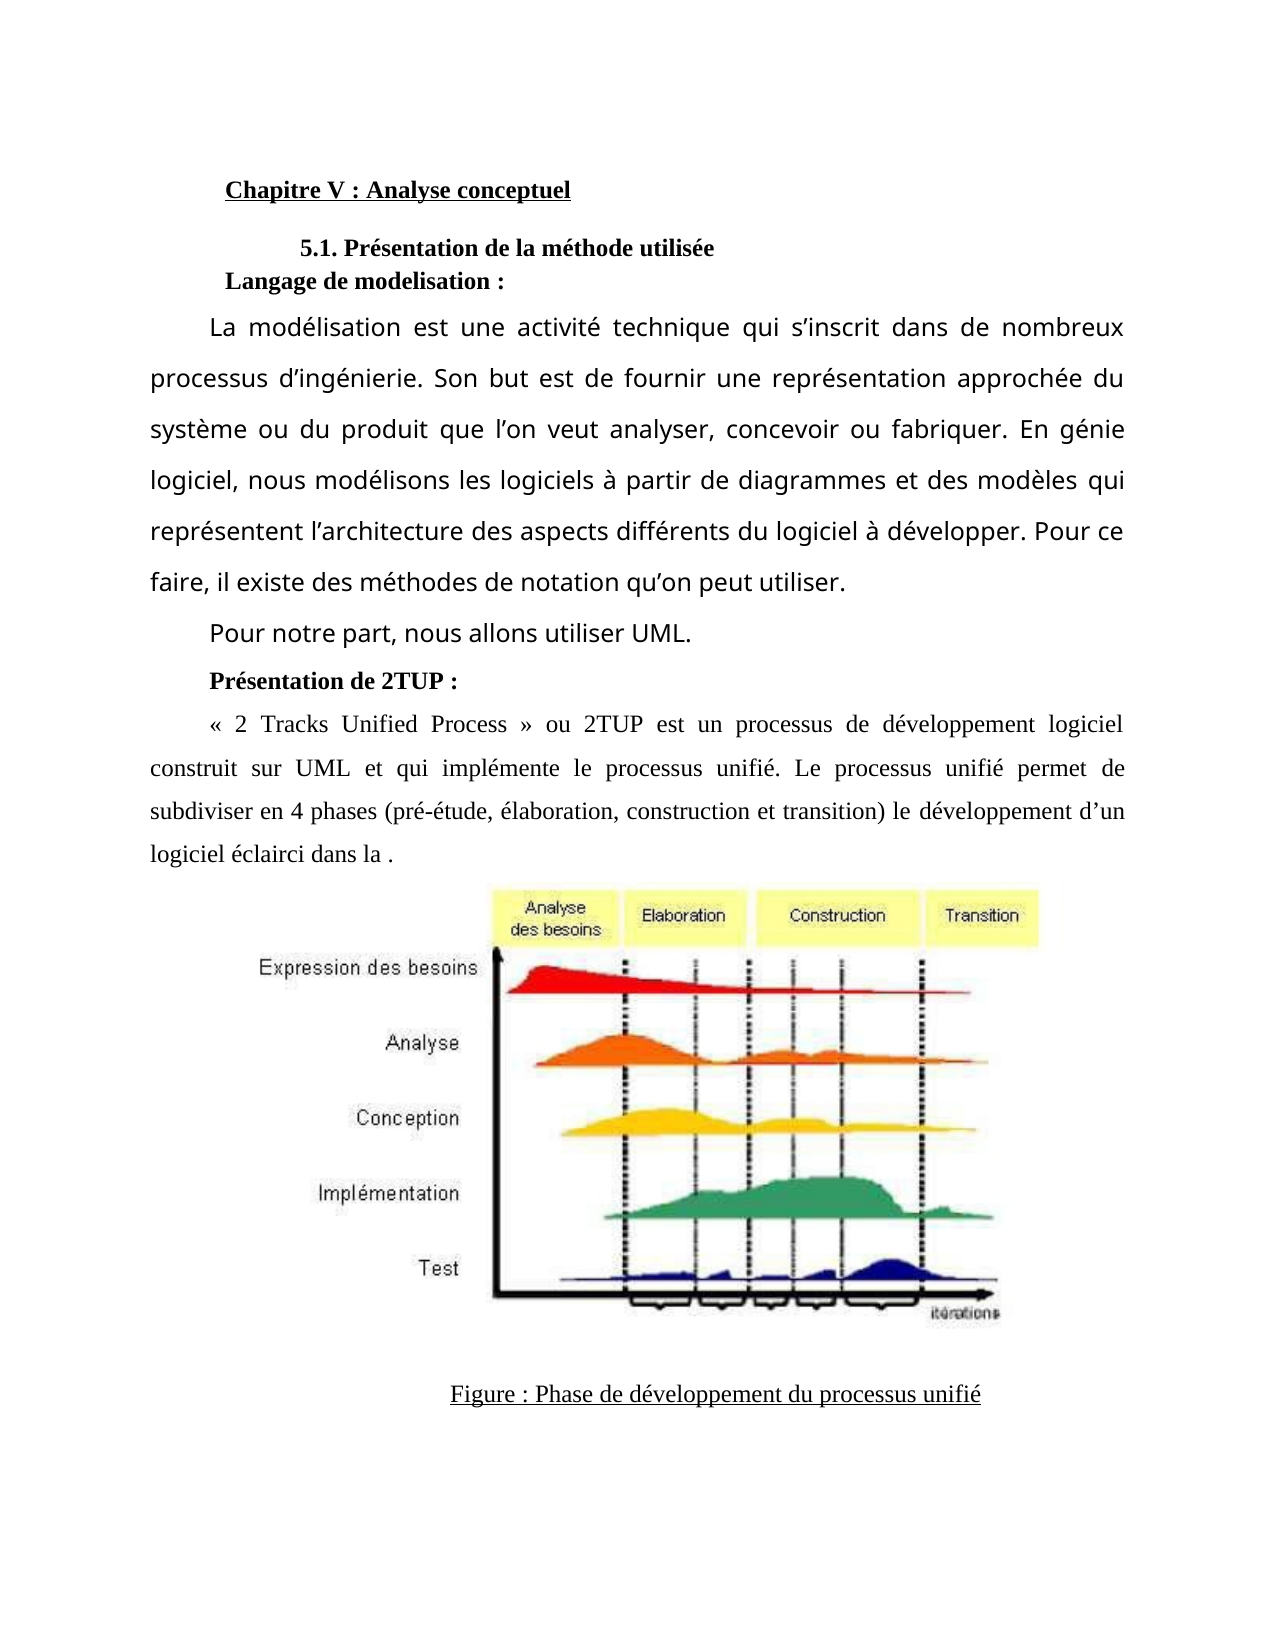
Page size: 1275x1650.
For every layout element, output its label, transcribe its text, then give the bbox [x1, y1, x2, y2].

text Chapitre V : Analyse conceptuel [150, 175, 1125, 204]
text Présentation de 2TUP : [150, 666, 1125, 695]
text 5.1. Présentation de la méthode utilisée [150, 233, 1125, 262]
picture [248, 882, 1086, 1365]
text Langage de modelisation : [150, 266, 1125, 295]
text « 2 Tracks Unified Process » ou 2TUP est un processus de développement logiciel construit sur UML et qui implémente le processus unifié. Le processus unifié permet de subdiviser en 4 phases (pré-étude, élaboration, construction et transition) le développement d’un logiciel éclairci dans la Figure 4. [150, 709, 1125, 868]
text La modélisation est une activité technique qui s’inscrit dans de nombreux processus d’ingénierie. Son but est de fournir une représentation approchée du système ou du produit que l’on veut analyser, concevoir ou fabriquer. En génie logiciel, nous modélisons les logiciels à partir de diagrammes et des modèles qui représentent l’architecture des aspects différents du logiciel à développer. Pour ce faire, il existe des méthodes de notation qu’on peut utiliser. [150, 309, 1125, 598]
list Figure : Phase de développement du processus unifié [412, 1379, 1125, 1408]
text Pour notre part, nous allons utiliser UML. [150, 615, 1125, 649]
